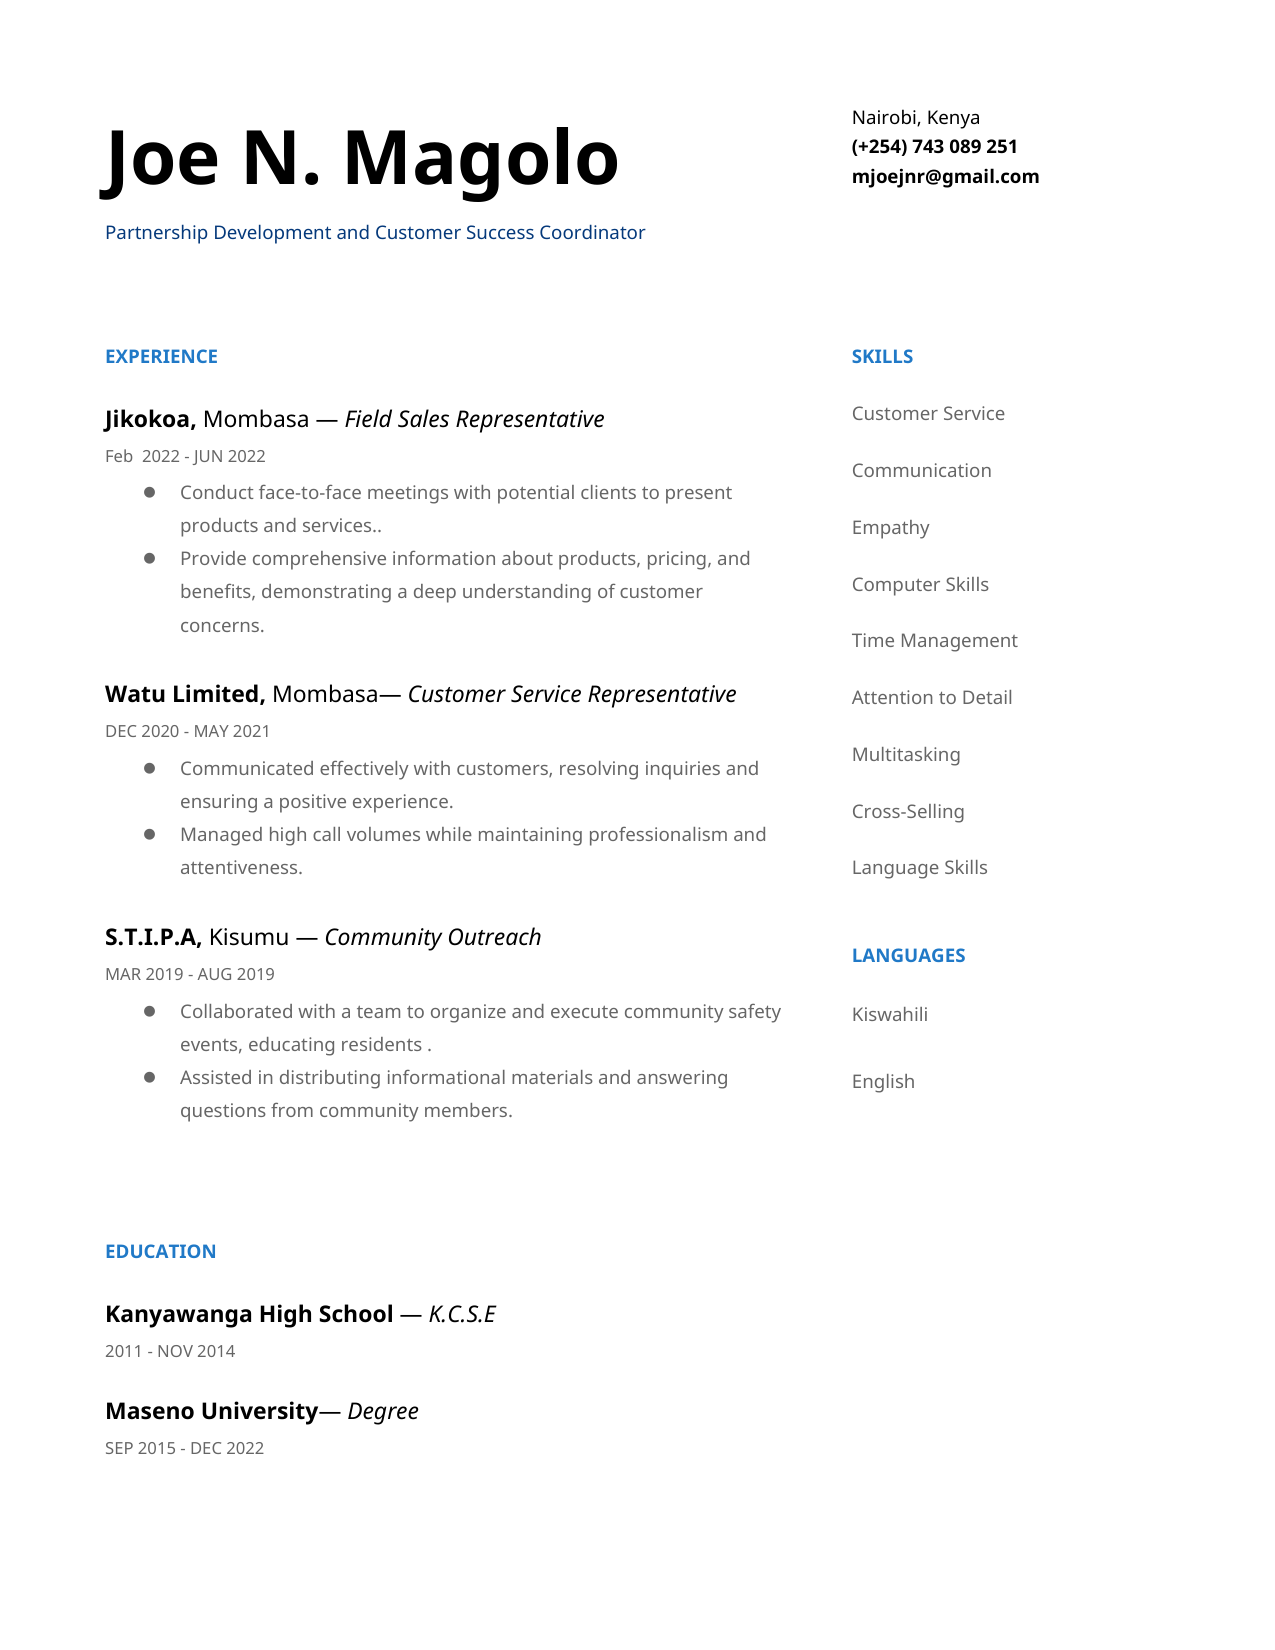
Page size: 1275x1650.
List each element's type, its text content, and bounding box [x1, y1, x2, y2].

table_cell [837, 266, 1181, 1491]
table_header Joe N. Magolo Partnership Development and Customer Success Coordinator [90, 90, 837, 266]
table_header Nairobi, Kenya (+254) 743 089 251 mjoejnr@gmail.com [837, 90, 1181, 266]
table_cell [90, 266, 837, 1491]
